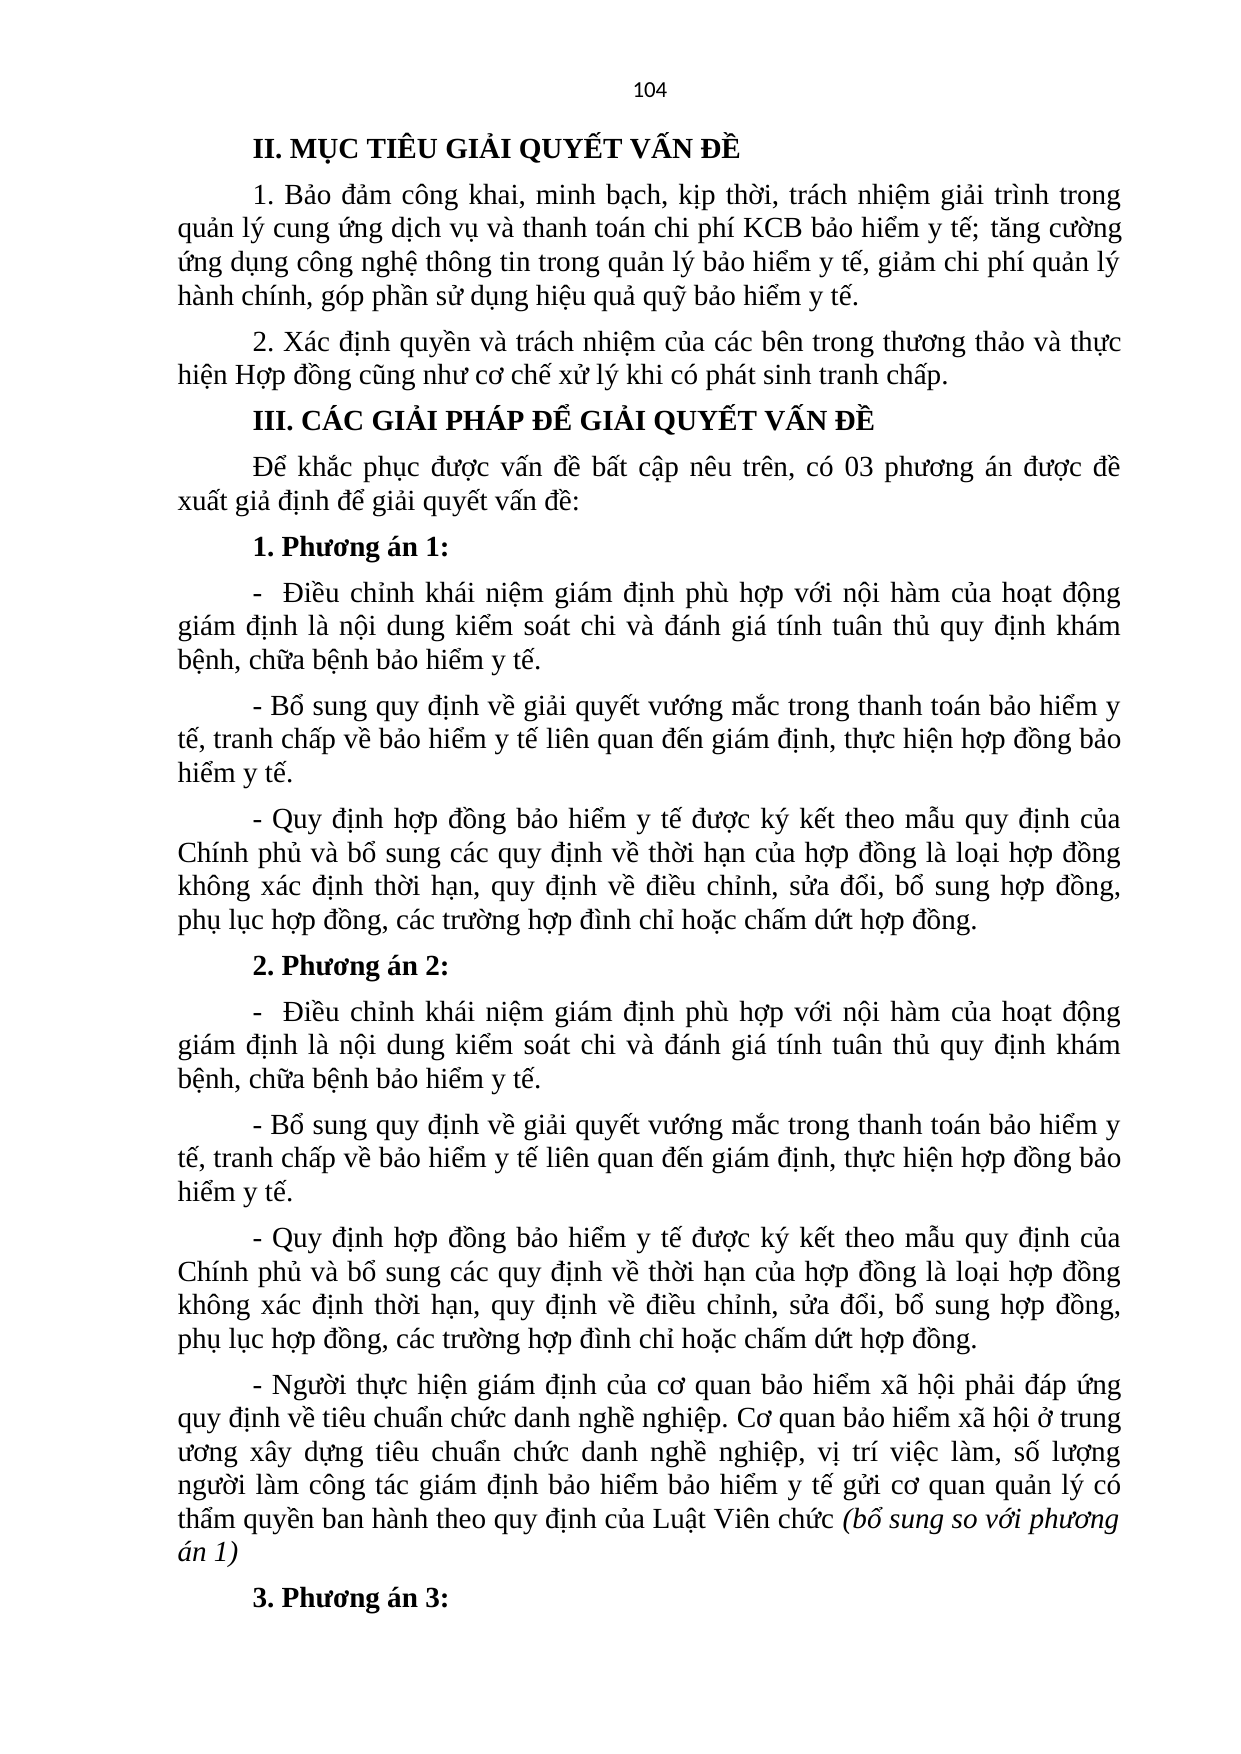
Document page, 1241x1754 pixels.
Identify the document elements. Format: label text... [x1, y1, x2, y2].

text - Điều chỉnh khái niệm giám định phù hợp với nội hàm của hoạt động giám định là nội dung kiểm soát chi và đánh giá tính tuân thủ quy định khám bệnh, chữa bệnh bảo hiểm y tế. [177, 575, 1122, 676]
text - Bổ sung quy định về giải quyết vướng mắc trong thanh toán bảo hiểm y tế, tranh chấp về bảo hiểm y tế liên quan đến giám định, thực hiện hợp đồng bảo hiểm y tế. [177, 688, 1122, 789]
text 2. Phương án 2: [177, 948, 1122, 981]
text 2. Xác định quyền và trách nhiệm của các bên trong thương thảo và thực hiện Hợp đồng cũng như cơ chế xử lý khi có phát sinh tranh chấp. [177, 324, 1122, 391]
text Để khắc phục được vấn đề bất cập nêu trên, có 03 phương án được đề xuất giả định để giải quyết vấn đề: [177, 449, 1122, 516]
text - Bổ sung quy định về giải quyết vướng mắc trong thanh toán bảo hiểm y tế, tranh chấp về bảo hiểm y tế liên quan đến giám định, thực hiện hợp đồng bảo hiểm y tế. [177, 1107, 1122, 1208]
text - Quy định hợp đồng bảo hiểm y tế được ký kết theo mẫu quy định của Chính phủ và bổ sung các quy định về thời hạn của hợp đồng là loại hợp đồng không xác định thời hạn, quy định về điều chỉnh, sửa đổi, bổ sung hợp đồng, phụ lục hợp đồng, các trường hợp đình chỉ hoặc chấm dứt hợp đồng. [177, 1220, 1122, 1354]
text 3. Phương án 3: [177, 1581, 1122, 1614]
text - Quy định hợp đồng bảo hiểm y tế được ký kết theo mẫu quy định của Chính phủ và bổ sung các quy định về thời hạn của hợp đồng là loại hợp đồng không xác định thời hạn, quy định về điều chỉnh, sửa đổi, bổ sung hợp đồng, phụ lục hợp đồng, các trường hợp đình chỉ hoặc chấm dứt hợp đồng. [177, 801, 1122, 935]
text 1. Phương án 1: [177, 529, 1122, 562]
text 1. Bảo đảm công khai, minh bạch, kịp thời, trách nhiệm giải trình trong quản lý cung ứng dịch vụ và thanh toán chi phí KCB bảo hiểm y tế; tăng cường ứng dụng công nghệ thông tin trong quản lý bảo hiểm y tế, giảm chi phí quản lý hành chính, góp phần sử dụng hiệu quả quỹ bảo hiểm y tế. [177, 177, 1122, 311]
text - Điều chỉnh khái niệm giám định phù hợp với nội hàm của hoạt động giám định là nội dung kiểm soát chi và đánh giá tính tuân thủ quy định khám bệnh, chữa bệnh bảo hiểm y tế. [177, 994, 1122, 1094]
text III. CÁC GIẢI PHÁP ĐỂ GIẢI QUYẾT VẤN ĐỀ [177, 403, 1122, 437]
text - Người thực hiện giám định của cơ quan bảo hiểm xã hội phải đáp ứng quy định về tiêu chuẩn chức danh nghề nghiệp. Cơ quan bảo hiểm xã hội ở trung ương xây dựng tiêu chuẩn chức danh nghề nghiệp, vị trí việc làm, số lượng người làm công tác giám định bảo hiểm bảo hiểm y tế gửi cơ quan quản lý có thẩm quyền ban hành theo quy định của Luật Viên chức (bổ sung so với phương án 1) [177, 1367, 1122, 1568]
text II. MỤC TIÊU GIẢI QUYẾT VẤN ĐỀ [177, 131, 1122, 164]
